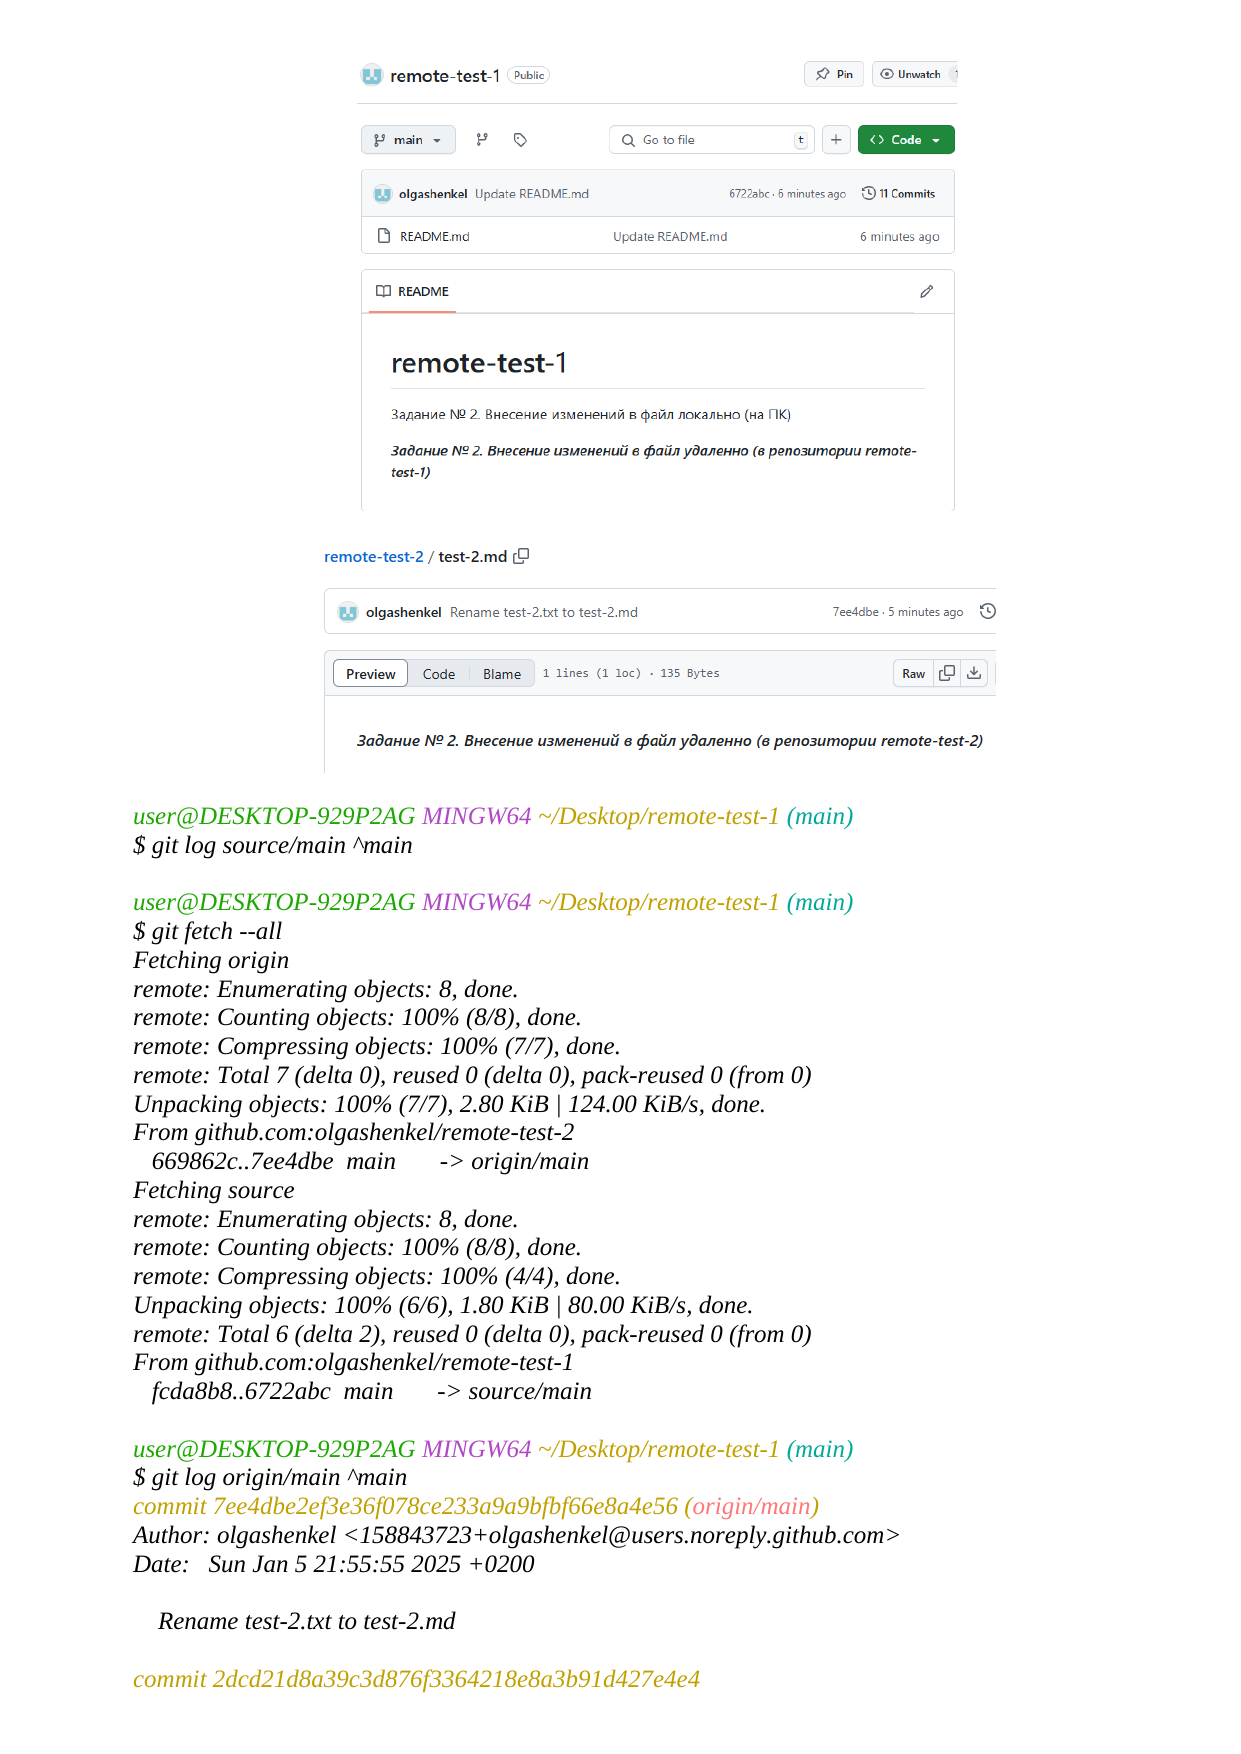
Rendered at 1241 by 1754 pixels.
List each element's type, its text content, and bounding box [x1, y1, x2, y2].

text Fetching origin [133, 945, 1181, 974]
text remote: Counting objects: 100% (8/8), done. [133, 1002, 1181, 1031]
text fcda8b8..6722abc main -> source/main [133, 1376, 1181, 1405]
text Unpacking objects: 100% (7/7), 2.80 KiB | 124.00 KiB/s, done. [133, 1089, 1181, 1117]
text remote: Compressing objects: 100% (7/7), done. [133, 1031, 1181, 1060]
text From github.com:olgashenkel/remote-test-1 [133, 1347, 1181, 1376]
text user@DESKTOP-929P2AG MINGW64 ~/Desktop/remote-test-1 (main) [133, 887, 1181, 916]
text remote: Counting objects: 100% (8/8), done. [133, 1232, 1181, 1261]
text 669862c..7ee4dbe main -> origin/main [133, 1146, 1181, 1175]
text user@DESKTOP-929P2AG MINGW64 ~/Desktop/remote-test-1 (main) [133, 1434, 1181, 1462]
text user@DESKTOP-929P2AG MINGW64 ~/Desktop/remote-test-1 (main) [133, 801, 1181, 830]
picture [318, 539, 997, 773]
text commit 7ee4dbe2ef3e36f078ce233a9a9bfbf66e8a4e56 (origin/main) [133, 1491, 1181, 1520]
text $ git log origin/main ^main [133, 1462, 1181, 1491]
text $ git log source/main ^main [133, 830, 1181, 859]
text remote: Enumerating objects: 8, done. [133, 1204, 1181, 1232]
text remote: Total 7 (delta 0), reused 0 (delta 0), pack-reused 0 (from 0) [133, 1060, 1181, 1089]
picture [356, 59, 958, 511]
text remote: Compressing objects: 100% (4/4), done. [133, 1261, 1181, 1290]
text remote: Total 6 (delta 2), reused 0 (delta 0), pack-reused 0 (from 0) [133, 1319, 1181, 1347]
text From github.com:olgashenkel/remote-test-2 [133, 1117, 1181, 1146]
text remote: Enumerating objects: 8, done. [133, 974, 1181, 1002]
text Rename test-2.txt to test-2.md [133, 1606, 1181, 1635]
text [133, 1520, 1181, 1549]
text Date: Sun Jan 5 21:55:55 2025 +0200 [133, 1549, 1181, 1577]
text Fetching source [133, 1175, 1181, 1204]
text Unpacking objects: 100% (6/6), 1.80 KiB | 80.00 KiB/s, done. [133, 1290, 1181, 1319]
text commit 2dcd21d8a39c3d876f3364218e8a3b91d427e4e4 [133, 1664, 1181, 1692]
text $ git fetch --all [133, 916, 1181, 945]
